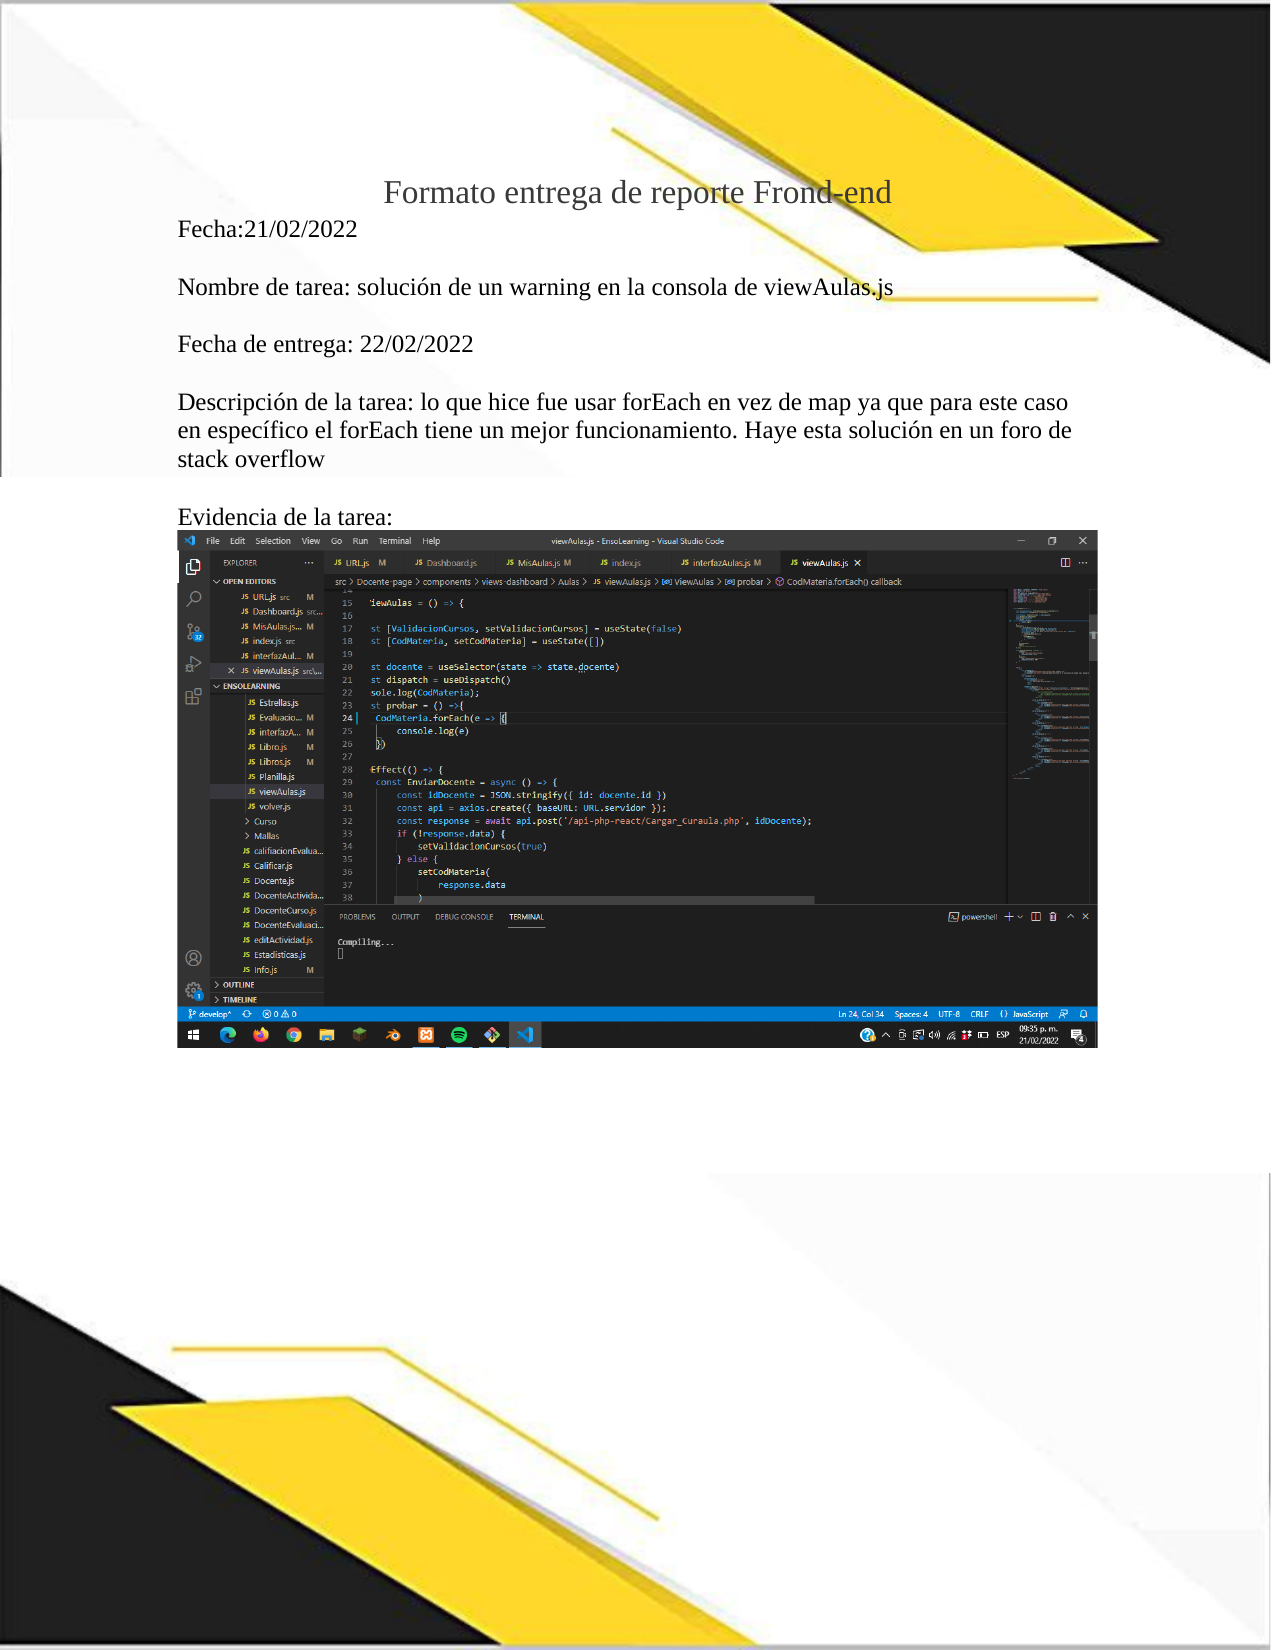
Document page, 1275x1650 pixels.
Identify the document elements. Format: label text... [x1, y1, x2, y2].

picture [0, 1173, 1271, 1650]
picture [177, 530, 1098, 1048]
picture [0, 0, 1271, 477]
text Evidencia de la tarea: [177, 502, 1098, 530]
text Fecha de entrega: 22/02/2022 [177, 329, 1098, 358]
text Fecha:21/02/2022 [177, 214, 1098, 243]
text Descripción de la tarea: lo que hice fue usar forEach en vez de map ya que para este caso en específico el forEach tiene un mejor funcionamiento. Haye esta solución en un foro de stack overflow [177, 387, 1098, 473]
text Nombre de tarea: solución de un warning en la consola de viewAulas.js [177, 272, 1098, 300]
subtitle Formato entrega de reporte Frond-end [177, 173, 1098, 211]
